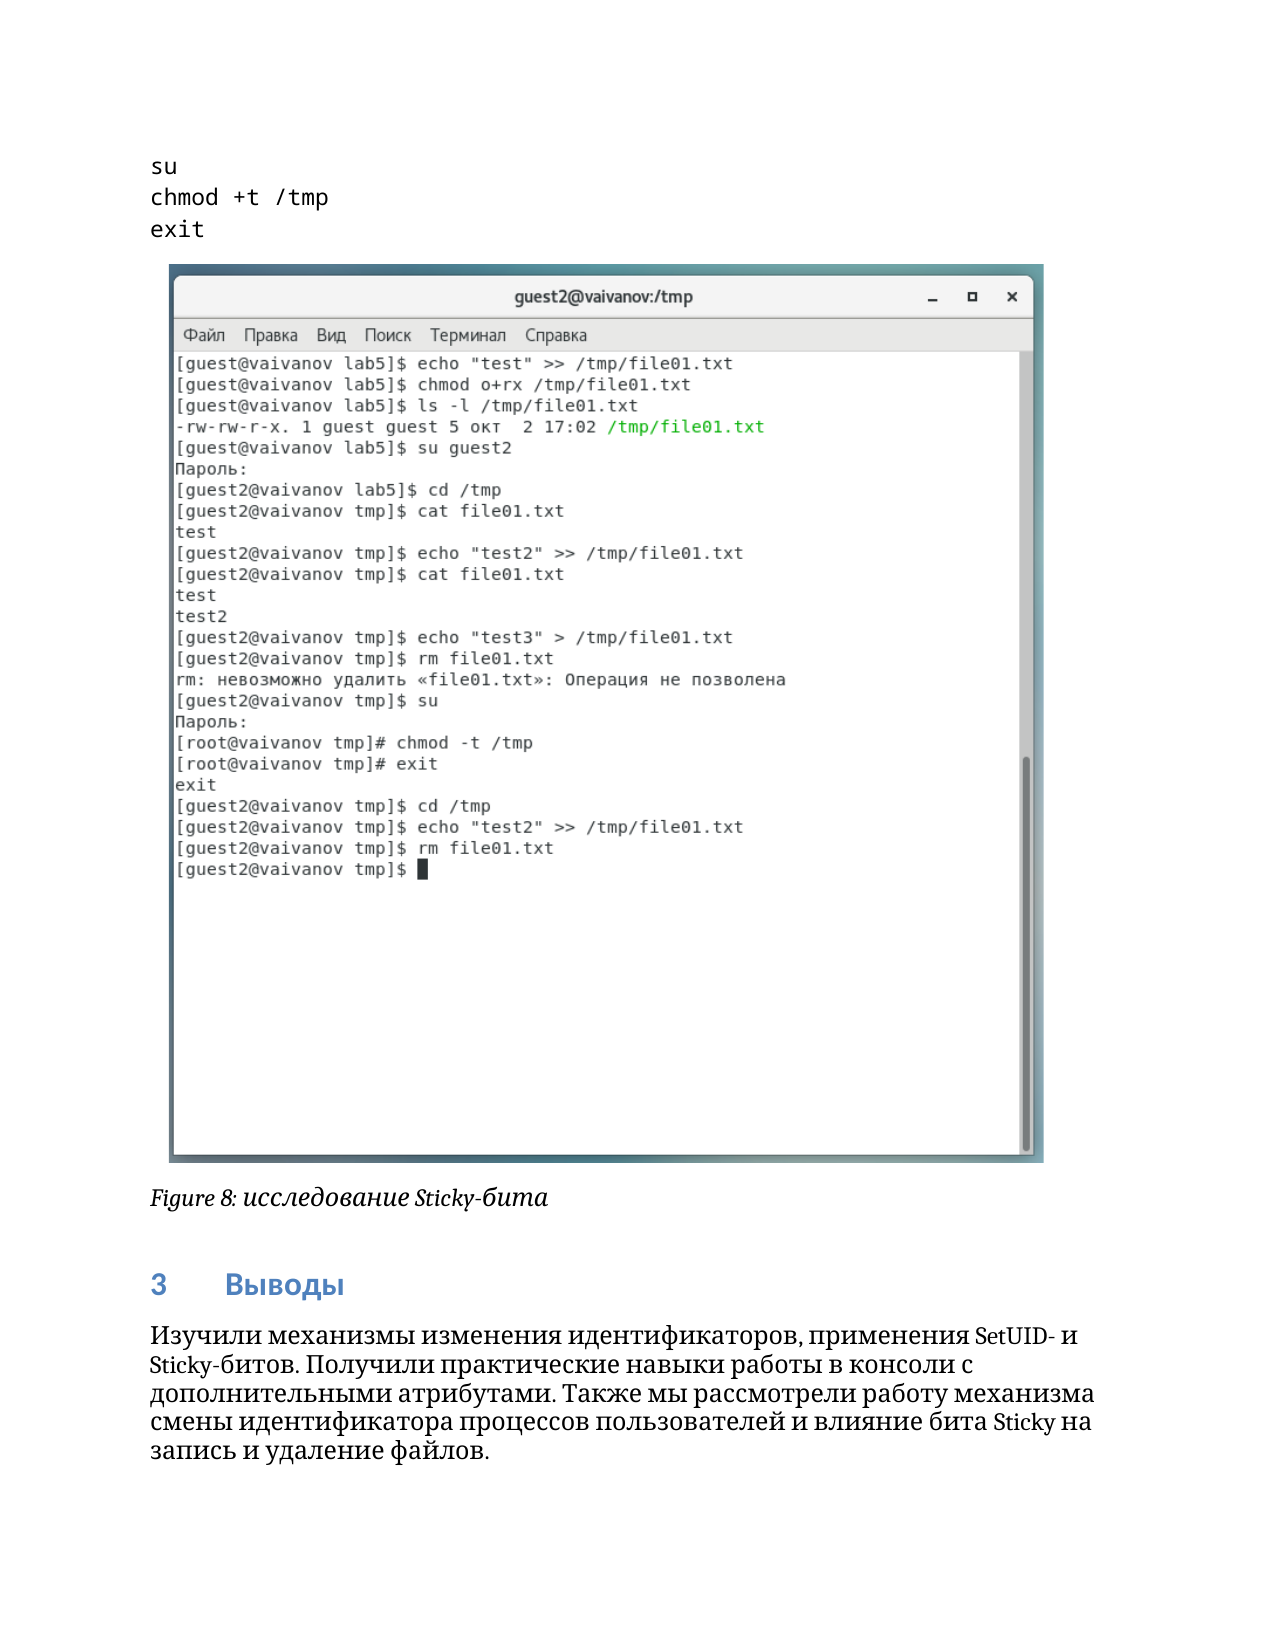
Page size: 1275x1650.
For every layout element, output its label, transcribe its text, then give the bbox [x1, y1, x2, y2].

text Изучили механизмы изменения идентификаторов, применения SetUID- и Sticky-битов. Получили практические навыки работы в консоли с дополнительными атрибутами. Также мы рассмотрели работу механизма смены идентификатора процессов пользователей и влияние бита Sticky на запись и удаление файлов. [150, 1322, 1125, 1466]
text Figure 8: исследование Sticky-бита [150, 1184, 1125, 1213]
picture [168, 264, 1044, 1163]
subtitle 3 Выводы [150, 1263, 1125, 1303]
text su chmod +t /tmp exit [150, 150, 1125, 244]
